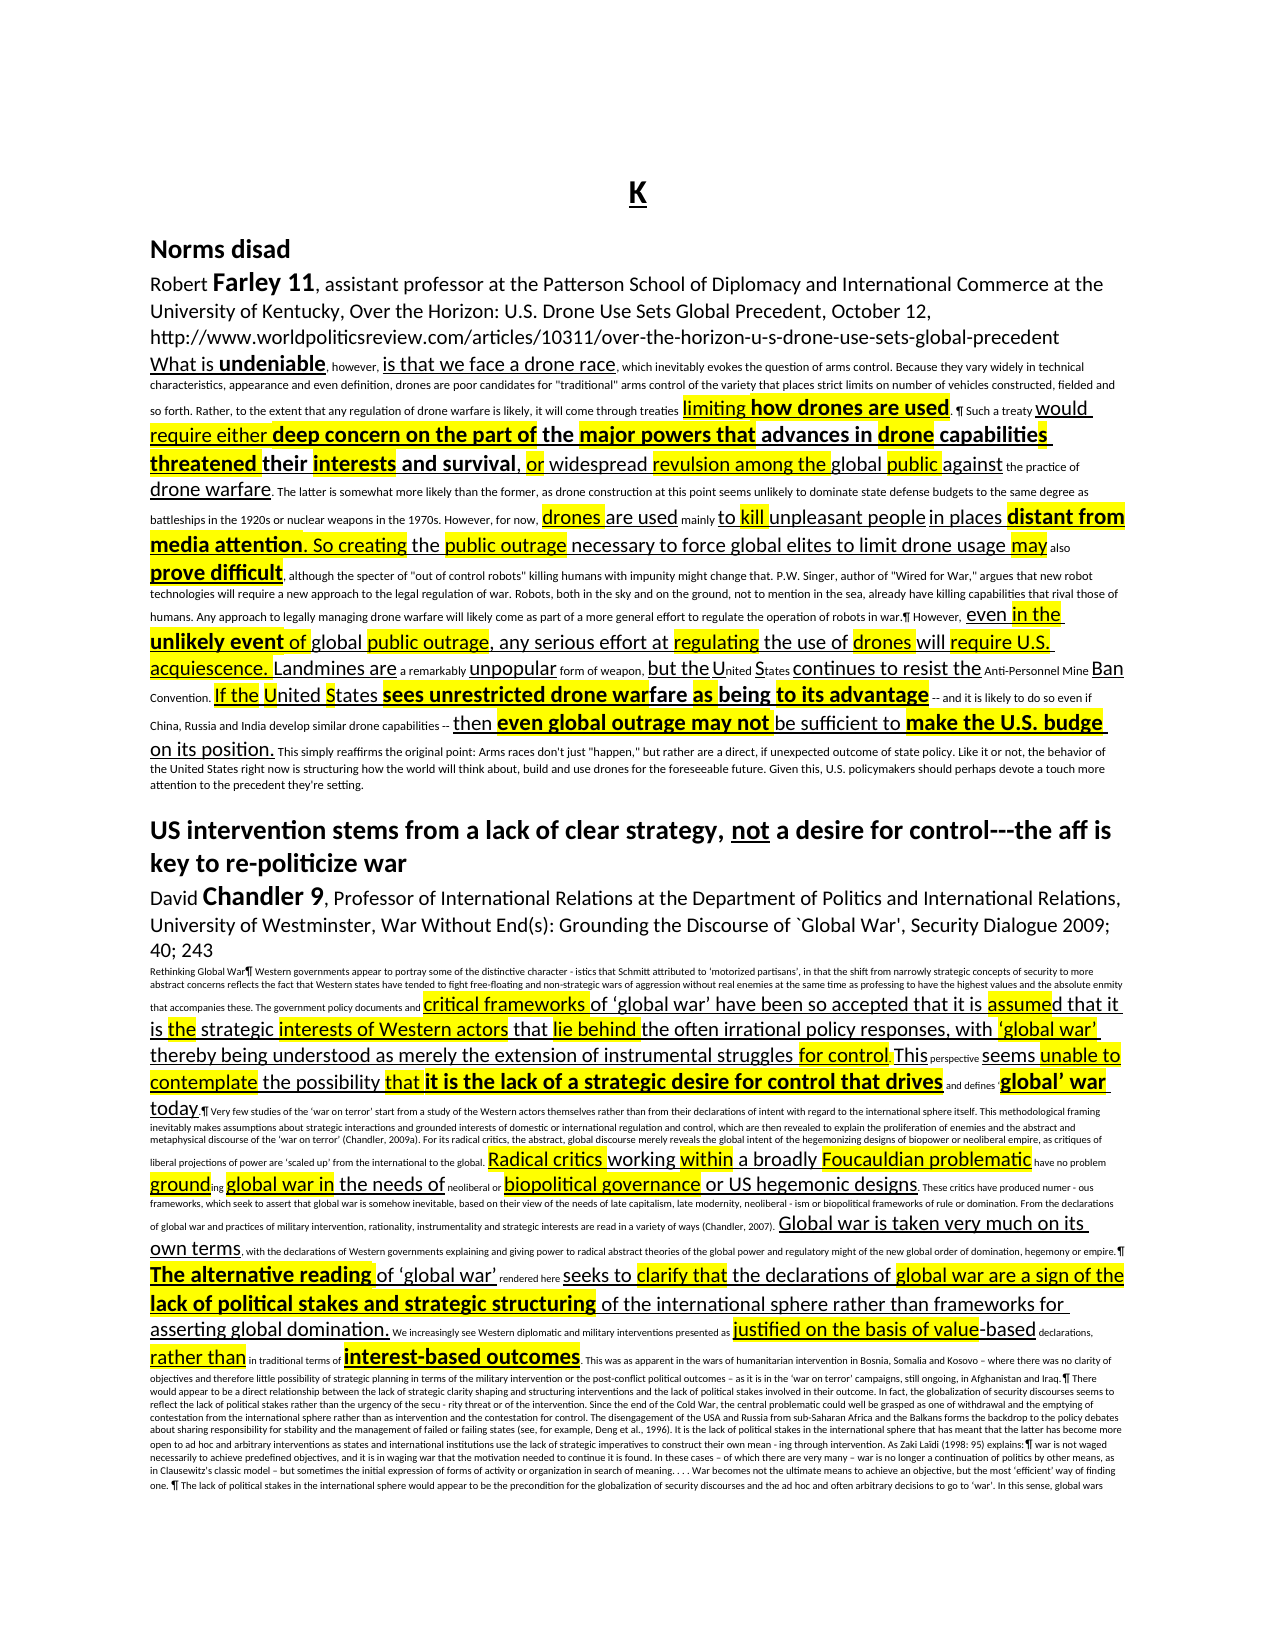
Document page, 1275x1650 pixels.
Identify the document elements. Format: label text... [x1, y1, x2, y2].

text David Chandler 9, Professor of International Relations at the Department of Politics and International Relations, University of Westminster, War Without End(s): Grounding the Discourse of `Global War', Security Dialogue 2009; 40; 243 [150, 879, 1125, 963]
text Robert Farley 11, assistant professor at the Patterson School of Diplomacy and International Commerce at the University of Kentucky, Over the Horizon: U.S. Drone Use Sets Global Precedent, October 12, http://www.worldpoliticsreview.com/articles/10311/over-the-horizon-u-s-drone-use-sets-global-precedent [150, 265, 1125, 349]
subtitle Norms disad [150, 232, 1125, 265]
subtitle US intervention stems from a lack of clear strategy, not a desire for control---the aff is key to re-politicize war [150, 813, 1125, 879]
text What is undeniable, however, is that we face a drone race, which inevitably evokes the question of arms control. Because they vary widely in technical characteristics, appearance and even definition, drones are poor candidates for "traditional" arms control of the variety that places strict limits on number of vehicles constructed, fielded and so forth. Rather, to the extent that any regulation of drone warfare is likely, it will come through treaties limiting how drones are used. ¶ Such a treaty would require either deep concern on the part of the major powers that advances in drone capabilities threatened their interests and survival, or widespread revulsion among the global public against the practice of drone warfare. The latter is somewhat more likely than the former, as drone construction at this point seems unlikely to dominate state defense budgets to the same degree as battleships in the 1920s or nuclear weapons in the 1970s. However, for now, drones are used mainly to kill unpleasant people in places distant from media attention. So creating the public outrage necessary to force global elites to limit drone usage may also prove difficult, although the specter of "out of control robots" killing humans with impunity might change that. P.W. Singer, author of "Wired for War," argues that new robot technologies will require a new approach to the legal regulation of war. Robots, both in the sky and on the ground, not to mention in the sea, already have killing capabilities that rival those of humans. Any approach to legally managing drone warfare will likely come as part of a more general effort to regulate the operation of robots in war.¶ However, even in the unlikely event of global public outrage, any serious effort at regulating the use of drones will require U.S. acquiescence. Landmines are a remarkably unpopular form of weapon, but the United States continues to resist the Anti-Personnel Mine Ban Convention. If the United States sees unrestricted drone warfare as being to its advantage -- and it is likely to do so even if China, Russia and India develop similar drone capabilities -- then even global outrage may not be sufficient to make the U.S. budge on its position. This simply reaffirms the original point: Arms races don't just "happen," but rather are a direct, if unexpected outcome of state policy. Like it or not, the behavior of the United States right now is structuring how the world will think about, build and use drones for the foreseeable future. Given this, U.S. policymakers should perhaps devote a touch more attention to the precedent they're setting. [150, 349, 1125, 792]
subtitle K [150, 171, 1125, 212]
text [150, 963, 1125, 1492]
